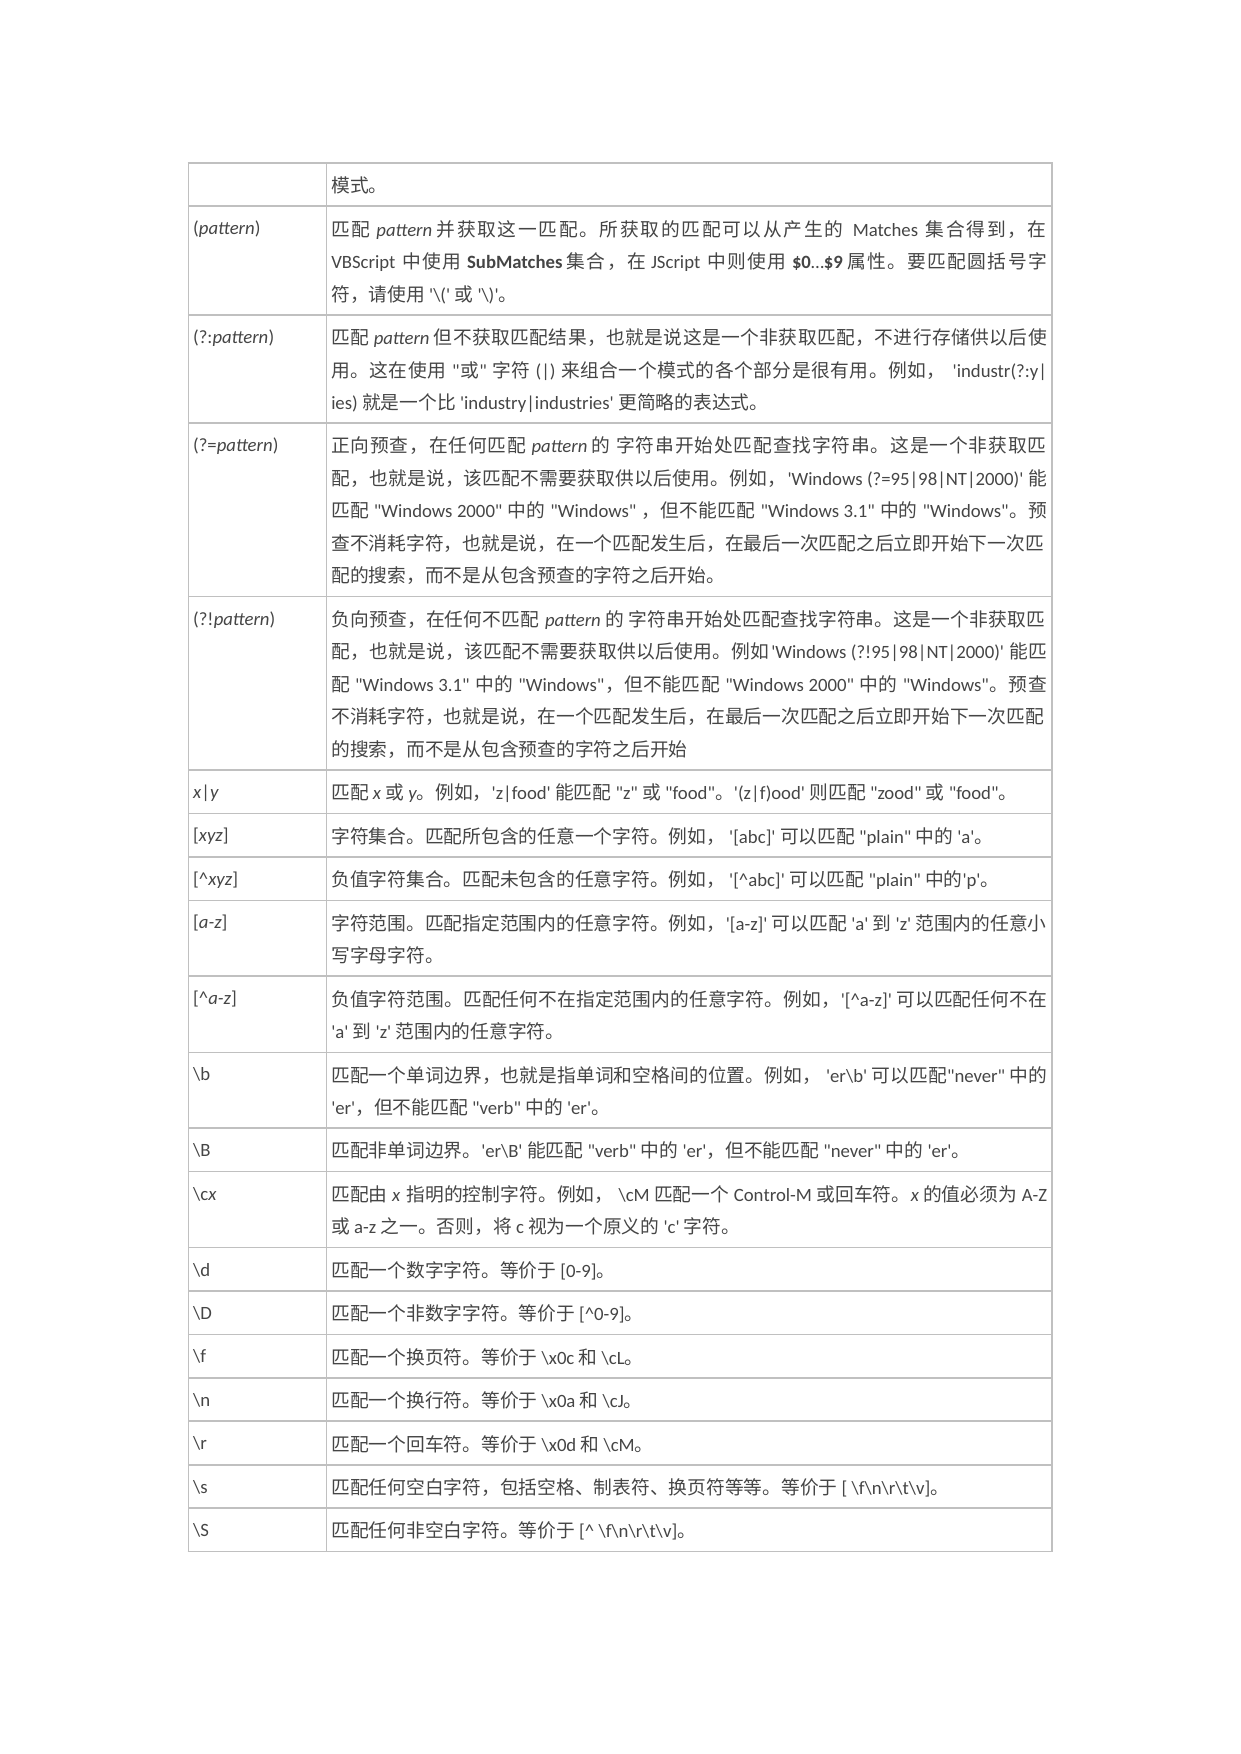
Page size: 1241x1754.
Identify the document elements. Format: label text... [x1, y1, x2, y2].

table_cell 正向预查，在任何匹配 pattern 的 字符串开始处匹配查找字符串。这是一个非获取匹配，也就是说，该匹配不需要获取供以后使用。例如，'Windows (?=95|98|NT|2000)' 能匹配 "Windows 2000" 中的 "Windows" ，但不能匹配 "Windows 3.1" 中的 "Windows"。预查不消耗字符，也就是说，在一个匹配发生后，在最后一次匹配之后立即开始下一次匹配的搜索，而不是从包含预查的字符之后开始。 [327, 424, 1051, 596]
table_cell 匹配一个数字字符。等价于 [0-9]。 [327, 1248, 1051, 1290]
table_cell 匹配任何非空白字符。等价于 [^ \f\n\r\t\v]。 [327, 1509, 1051, 1551]
table_cell \r [189, 1422, 326, 1464]
table_cell \B [189, 1129, 326, 1171]
table_cell (?:pattern) [189, 316, 326, 422]
table_cell 负向预查，在任何不匹配 pattern 的 字符串开始处匹配查找字符串。这是一个非获取匹配，也就是说，该匹配不需要获取供以后使用。例如'Windows (?!95|98|NT|2000)' 能匹配 "Windows 3.1" 中的 "Windows"，但不能匹配 "Windows 2000" 中的 "Windows"。预查不消耗字符，也就是说，在一个匹配发生后，在最后一次匹配之后立即开始下一次匹配的搜索，而不是从包含预查的字符之后开始 [327, 597, 1051, 769]
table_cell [327, 164, 1051, 205]
table_cell \d [189, 1248, 326, 1290]
table_cell 匹配一个换行符。等价于 \x0a 和 \cJ。 [327, 1379, 1051, 1420]
table_cell \S [189, 1509, 326, 1551]
table_cell 字符范围。匹配指定范围内的任意字符。例如，'[a-z]' 可以匹配 'a' 到 'z' 范围内的任意小写字母字符。 [327, 901, 1051, 975]
table_cell (?=pattern) [189, 424, 326, 596]
table_cell [^xyz] [189, 858, 326, 899]
table_cell 匹配 pattern 但不获取匹配结果，也就是说这是一个非获取匹配，不进行存储供以后使用。这在使用 "或" 字符 (|) 来组合一个模式的各个部分是很有用。例如， 'industr(?:y|ies) 就是一个比 'industry|industries' 更简略的表达式。 [327, 316, 1051, 422]
table_cell \cx [189, 1172, 326, 1247]
table_cell 匹配一个回车符。等价于 \x0d 和 \cM。 [327, 1422, 1051, 1464]
table_cell 字符集合。匹配所包含的任意一个字符。例如， '[abc]' 可以匹配 "plain" 中的 'a'。 [327, 814, 1051, 856]
table_cell 匹配一个单词边界，也就是指单词和空格间的位置。例如， 'er\b' 可以匹配"never" 中的 'er'，但不能匹配 "verb" 中的 'er'。 [327, 1053, 1051, 1127]
table_cell x|y [189, 771, 326, 813]
table_cell [^a-z] [189, 977, 326, 1051]
table_cell 负值字符范围。匹配任何不在指定范围内的任意字符。例如，'[^a-z]' 可以匹配任何不在 'a' 到 'z' 范围内的任意字符。 [327, 977, 1051, 1051]
table_cell 匹配 pattern 并获取这一匹配。所获取的匹配可以从产生的 Matches 集合得到，在VBScript 中使用 SubMatches 集合，在JScript 中则使用 $0…$9 属性。要匹配圆括号字符，请使用 '\(' 或 '\)'。 [327, 207, 1051, 314]
table_cell 匹配非单词边界。'er\B' 能匹配 "verb" 中的 'er'，但不能匹配 "never" 中的 'er'。 [327, 1129, 1051, 1171]
table_cell . [189, 164, 326, 205]
table_cell 匹配一个换页符。等价于 \x0c 和 \cL。 [327, 1335, 1051, 1377]
table_cell 匹配由 x 指明的控制字符。例如， \cM 匹配一个 Control-M 或回车符。x 的值必须为 A-Z 或 a-z 之一。否则，将 c 视为一个原义的 'c' 字符。 [327, 1172, 1051, 1247]
table_cell \n [189, 1379, 326, 1420]
table_cell [a-z] [189, 901, 326, 975]
table_cell 匹配任何空白字符，包括空格、制表符、换页符等等。等价于 [ \f\n\r\t\v]。 [327, 1466, 1051, 1507]
table_cell 匹配 x 或 y。例如，'z|food' 能匹配 "z" 或 "food"。'(z|f)ood' 则匹配 "zood" 或 "food"。 [327, 771, 1051, 813]
table_cell \D [189, 1292, 326, 1333]
table_cell \b [189, 1053, 326, 1127]
table_cell 匹配一个非数字字符。等价于 [^0-9]。 [327, 1292, 1051, 1333]
table_cell \s [189, 1466, 326, 1507]
table_cell 负值字符集合。匹配未包含的任意字符。例如， '[^abc]' 可以匹配 "plain" 中的'p'。 [327, 858, 1051, 899]
table_cell (pattern) [189, 207, 326, 314]
table_cell [xyz] [189, 814, 326, 856]
table_cell \f [189, 1335, 326, 1377]
table_cell (?!pattern) [189, 597, 326, 769]
